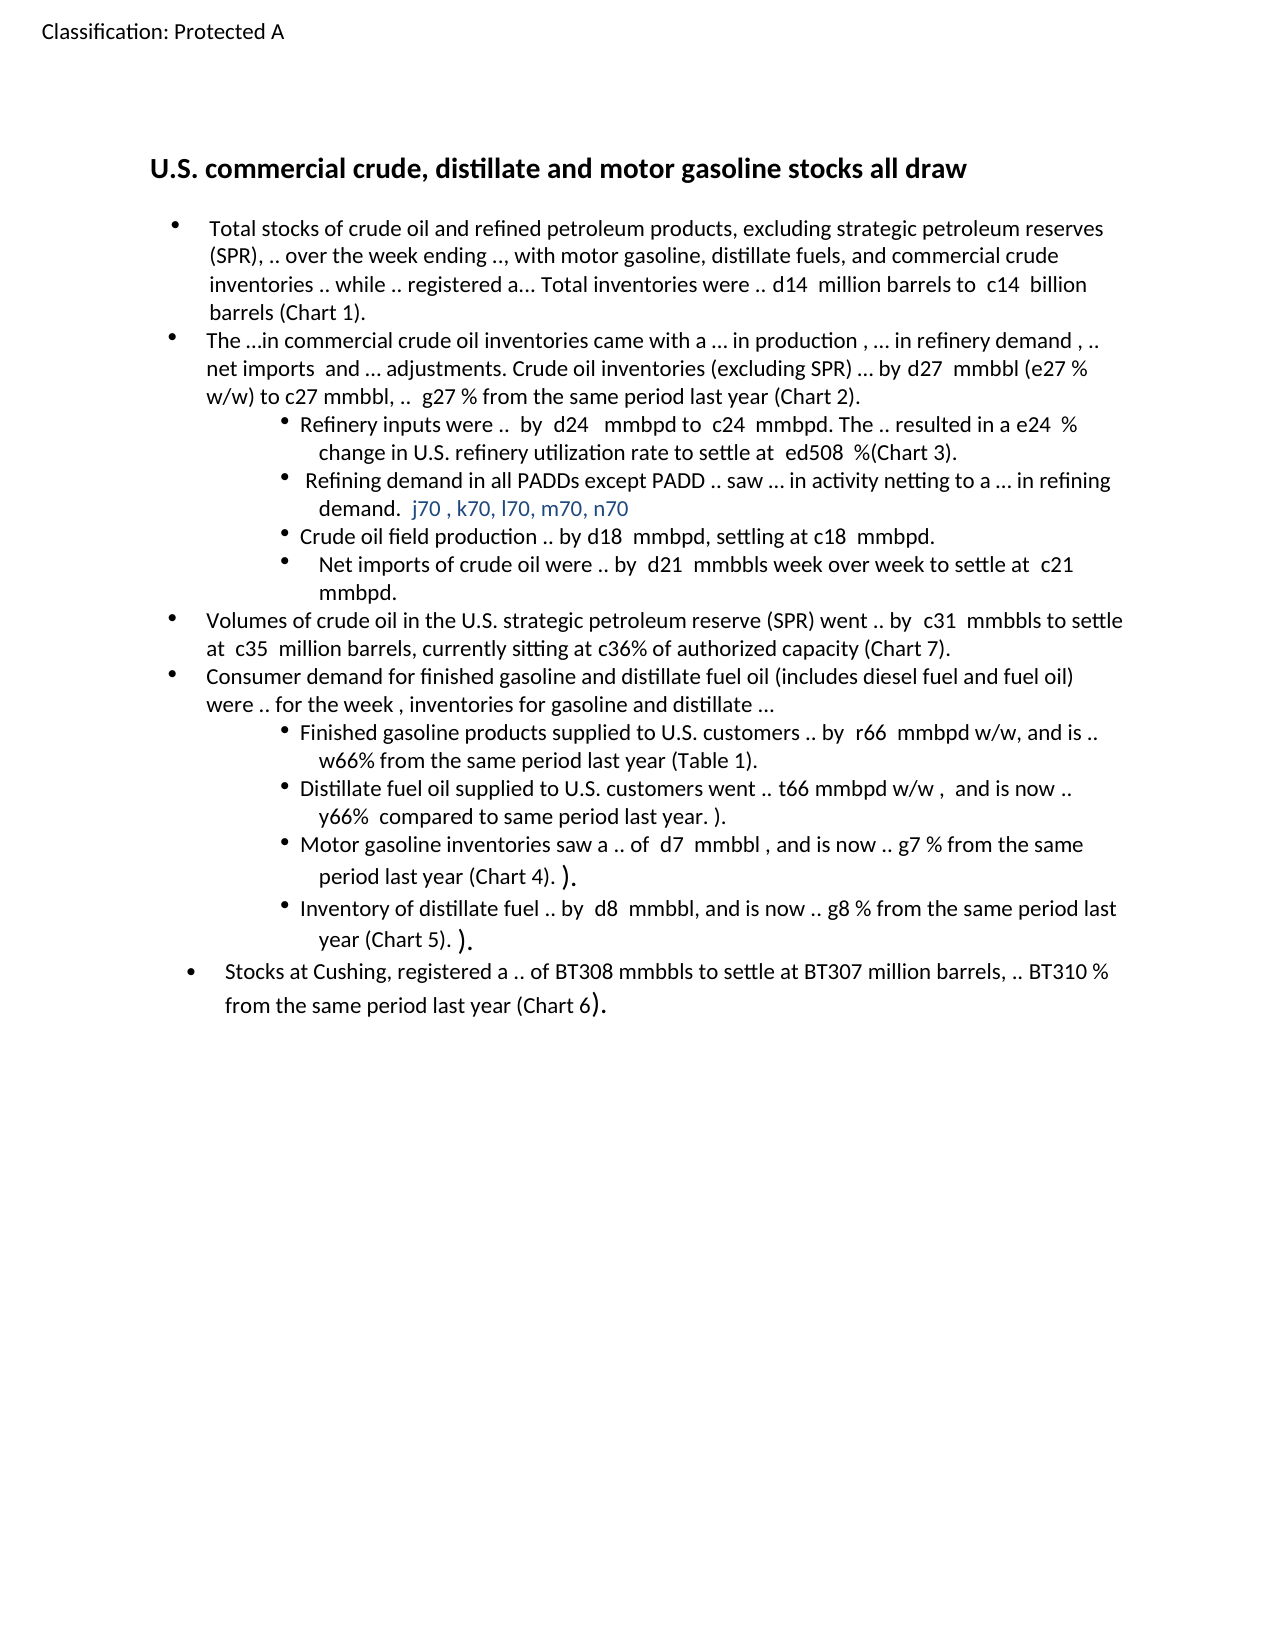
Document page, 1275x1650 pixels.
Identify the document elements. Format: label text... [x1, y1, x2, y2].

list Total stocks of crude oil and refined petroleum products, excluding strategic petroleum reserves (SPR), .. over the week ending .., with motor gasoline, distillate fuels, and commercial crude inventories .. while .. registered a... Total inventories were .. d14 million barrels to c14 billion barrels (Chart 1). [172, 214, 1125, 326]
list Distillate fuel oil supplied to U.S. customers went .. t66 mmbpd w/w , and is now .. y66% compared to same period last year. ). [281, 774, 1125, 830]
list The …in commercial crude oil inventories came with a … in production , … in refinery demand , .. net imports and … adjustments. Crude oil inventories (excluding SPR) … by d27 mmbbl (e27 % w/w) to c27 mmbbl, .. g27 % from the same period last year (Chart 2). [169, 326, 1125, 410]
list Refinery inputs were .. by d24 mmbpd to c24 mmbpd. The .. resulted in a e24 % change in U.S. refinery utilization rate to settle at ed508 %(Chart 3). [281, 410, 1125, 466]
list Inventory of distillate fuel .. by d8 mmbbl, and is now .. g8 % from the same period last year (Chart 5). ). [281, 894, 1125, 957]
list Refining demand in all PADDs except PADD .. saw … in activity netting to a … in refining demand. j70 , k70, l70, m70, n70 [281, 466, 1125, 522]
list Volumes of crude oil in the U.S. strategic petroleum reserve (SPR) went .. by c31 mmbbls to settle at c35 million barrels, currently sitting at c36% of authorized capacity (Chart 7). [169, 606, 1125, 662]
list Stocks at Cushing, registered a .. of BT308 mmbbls to settle at BT307 million barrels, .. BT310 % from the same period last year (Chart 6). [187, 957, 1125, 1021]
text U.S. commercial crude, distillate and motor gasoline stocks all draw [150, 150, 1125, 186]
list Crude oil field production .. by d18 mmbpd, settling at c18 mmbpd. [281, 522, 1125, 550]
list Motor gasoline inventories saw a .. of d7 mmbbl , and is now .. g7 % from the same period last year (Chart 4). ). [281, 830, 1125, 894]
list Consumer demand for finished gasoline and distillate fuel oil (includes diesel fuel and fuel oil) were .. for the week , inventories for gasoline and distillate ... [169, 662, 1125, 718]
list Net imports of crude oil were .. by d21 mmbbls week over week to settle at c21 mmbpd. [281, 550, 1125, 606]
list Finished gasoline products supplied to U.S. customers .. by r66 mmbpd w/w, and is .. w66% from the same period last year (Table 1). [281, 718, 1125, 774]
